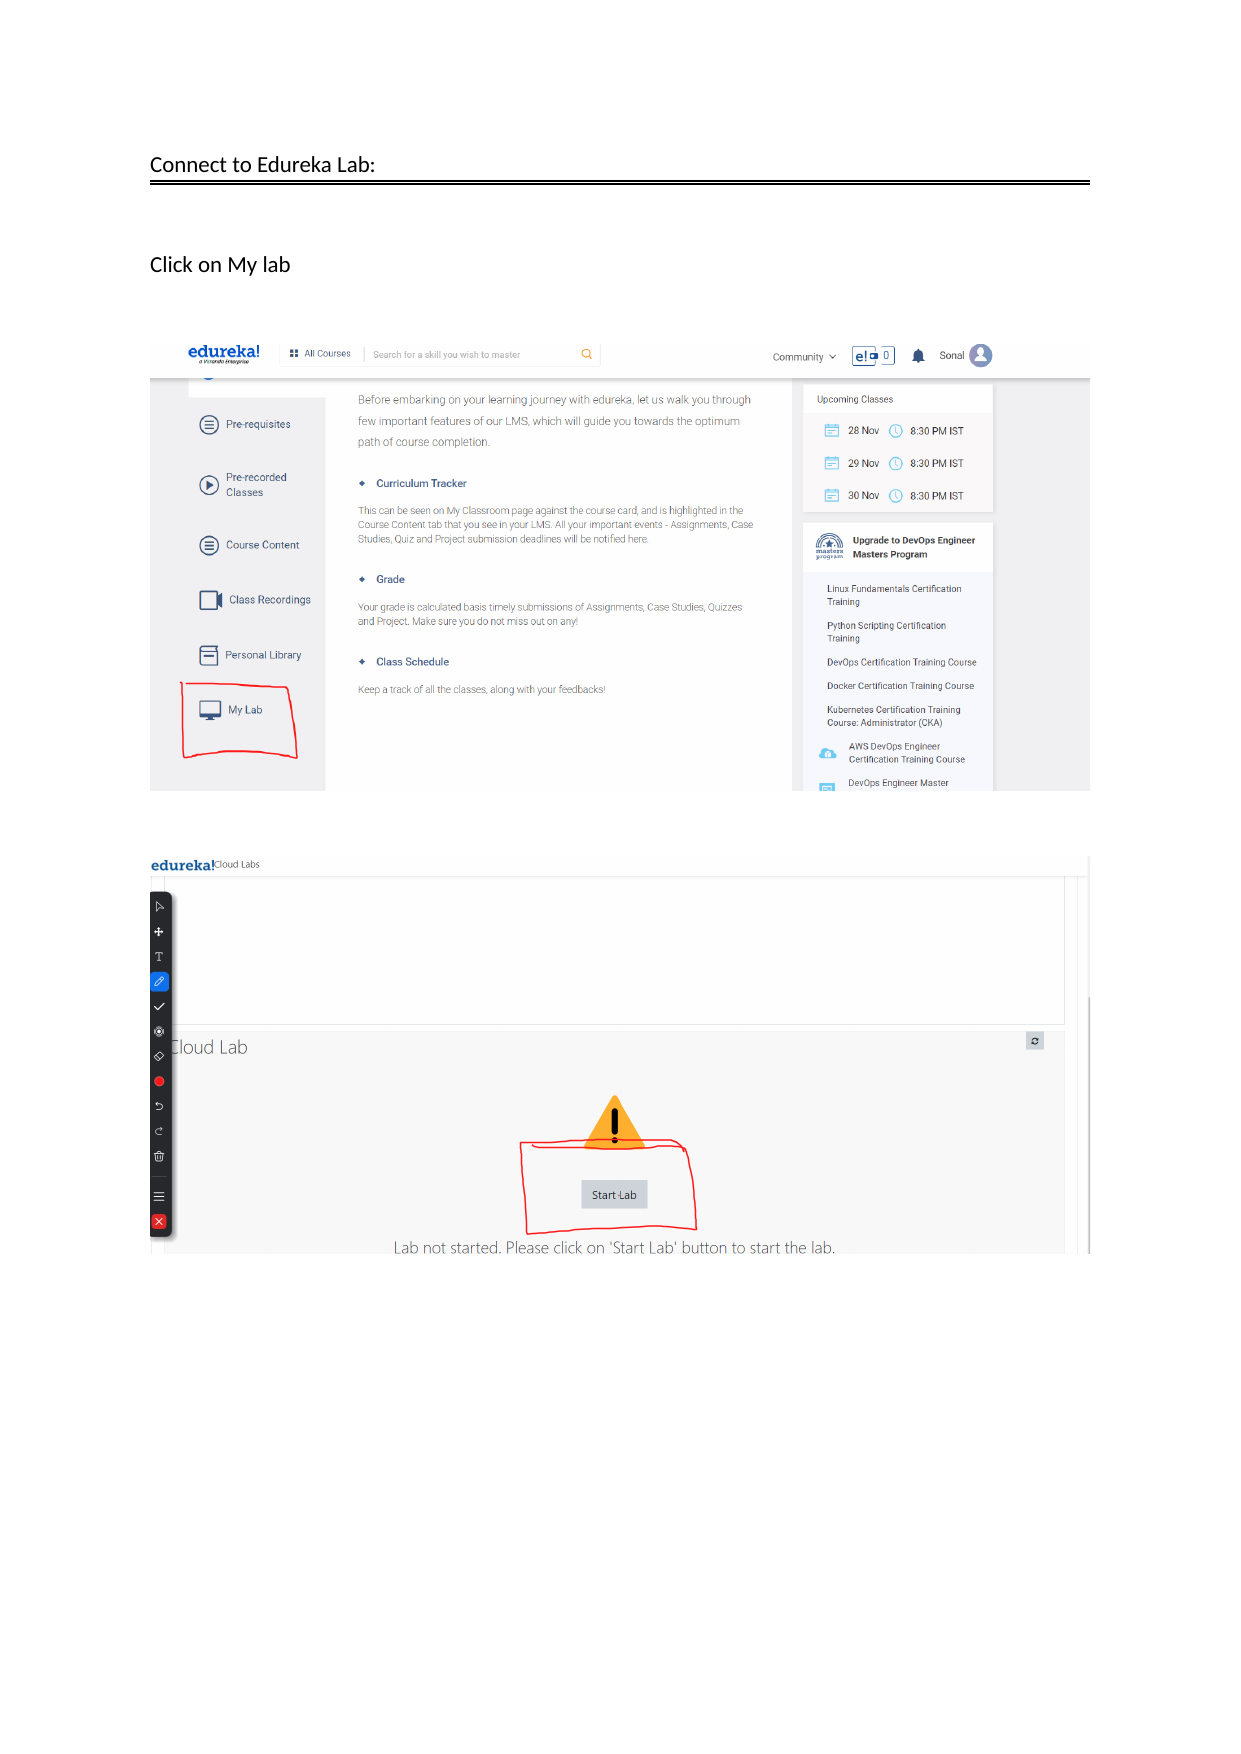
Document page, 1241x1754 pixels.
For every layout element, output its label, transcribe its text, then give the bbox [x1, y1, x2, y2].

picture [150, 856, 1091, 1254]
picture [150, 344, 1091, 791]
text Connect to Edureka Lab: [150, 150, 1090, 180]
text Click on My lab [150, 251, 1090, 278]
